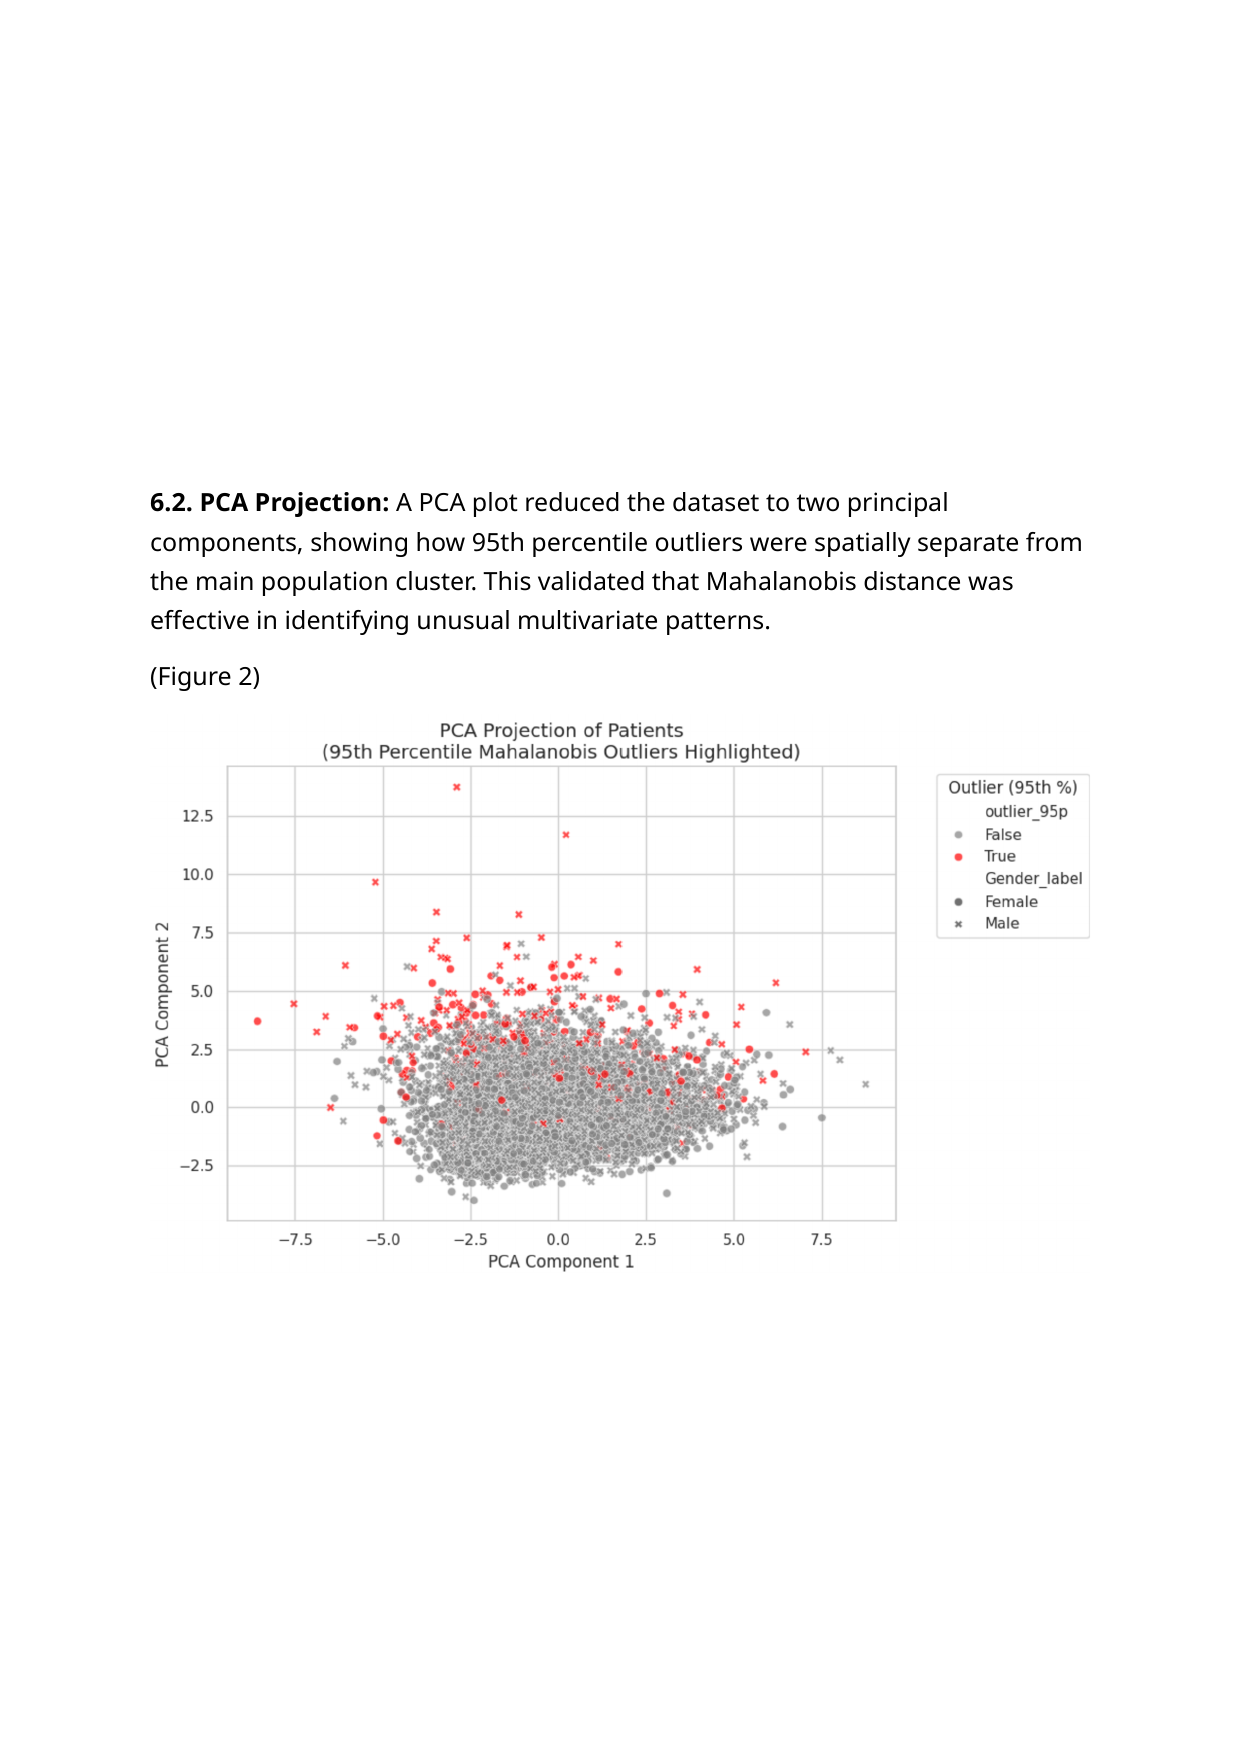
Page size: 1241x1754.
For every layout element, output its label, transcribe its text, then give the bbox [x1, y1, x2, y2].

text 6.2. PCA Projection: A PCA plot reduced the dataset to two principal components, showing how 95th percentile outliers were spatially separate from the main population cluster. This validated that Mahalanobis distance was effective in identifying unusual multivariate patterns. [150, 485, 1090, 637]
picture [150, 714, 1091, 1273]
text (Figure 2) [150, 658, 1090, 692]
